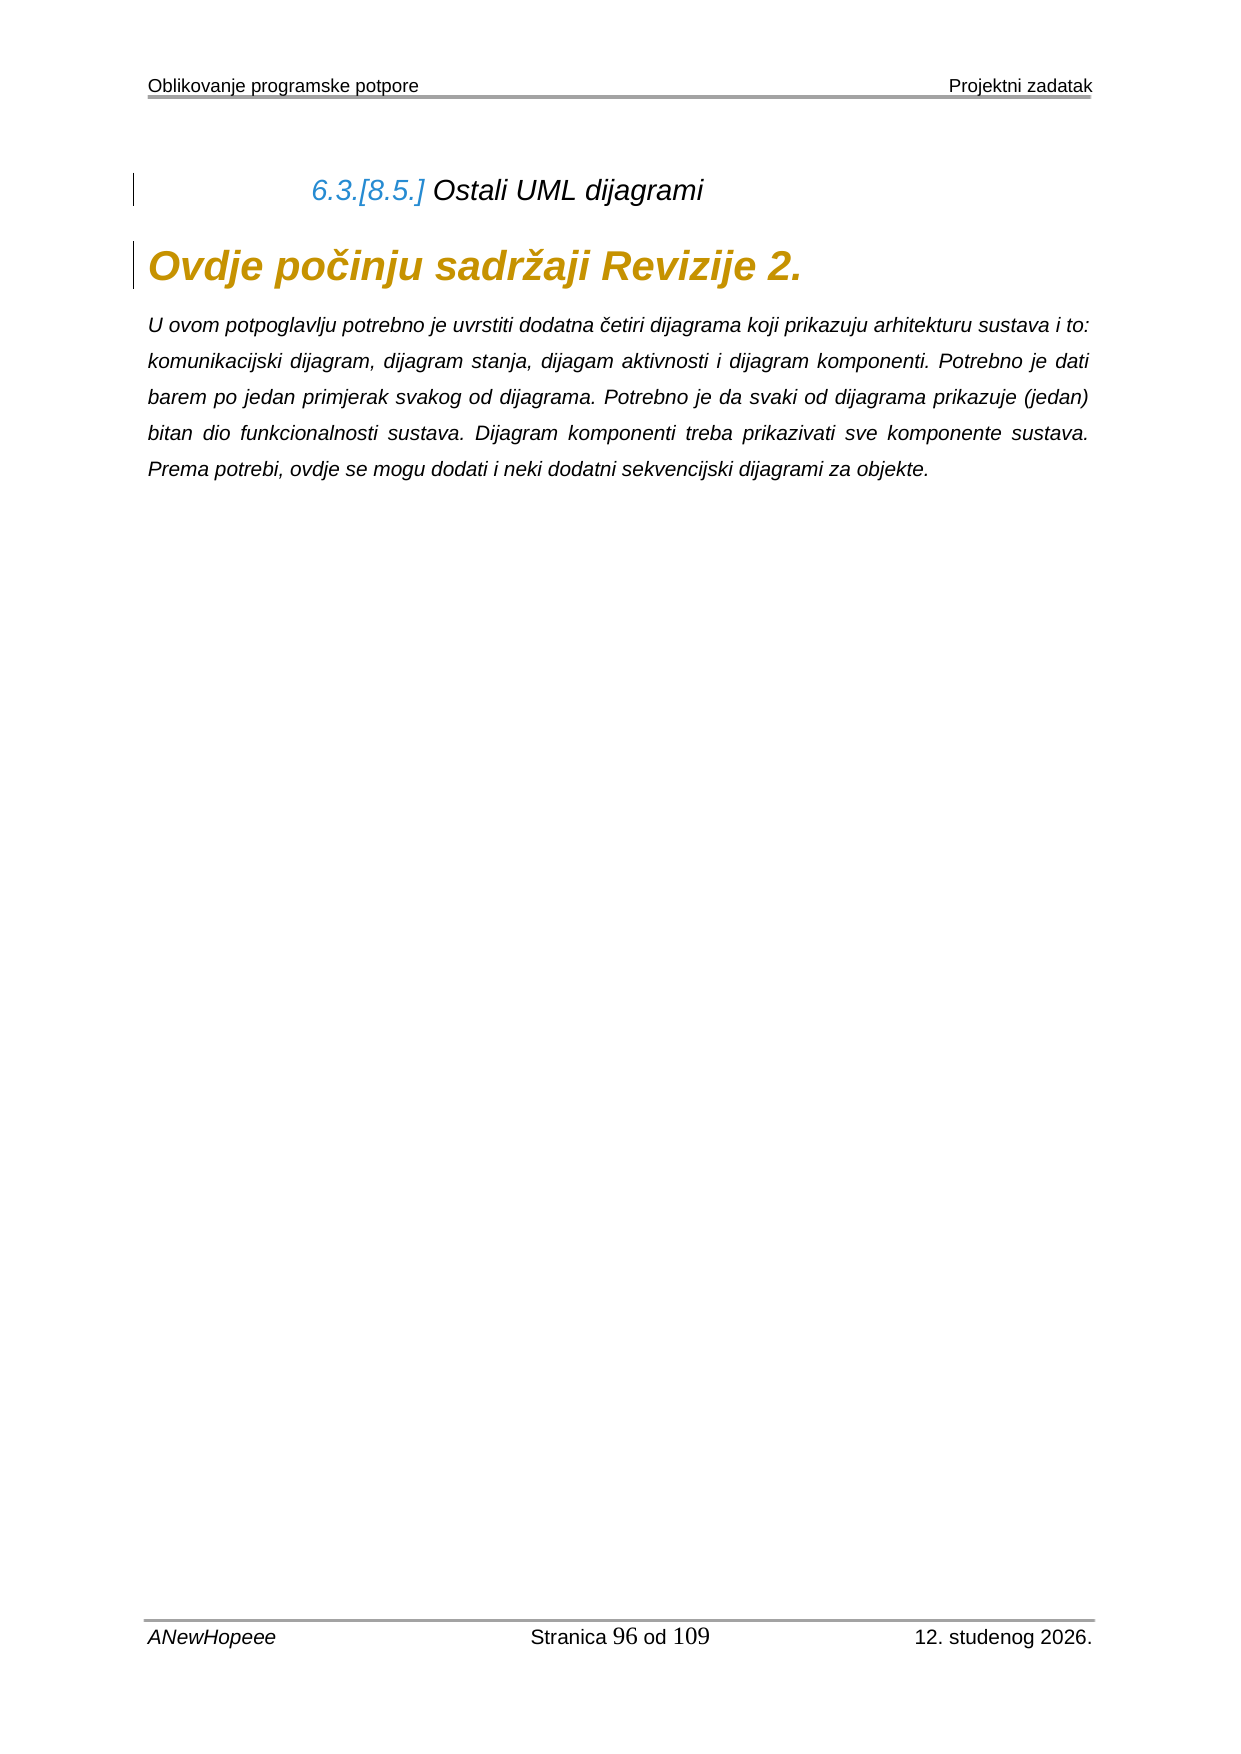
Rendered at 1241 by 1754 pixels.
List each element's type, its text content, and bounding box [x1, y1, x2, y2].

subtitle Ostali UML dijagrami [252, 173, 1093, 206]
text U ovom potpoglavlju potrebno je uvrstiti dodatna četiri dijagrama koji prikazuju arhitekturu sustava i to: komunikacijski dijagram, dijagram stanja, dijagam aktivnosti i dijagram komponenti. Potrebno je dati barem po jedan primjerak svakog od dijagrama. Potrebno je da svaki od dijagrama prikazuje (jedan) bitan dio funkcionalnosti sustava. Dijagram komponenti treba prikazivati sve komponente sustava. Prema potrebi, ovdje se mogu dodati i neki dodatni sekvencijski dijagrami za objekte. [148, 313, 1093, 481]
text Ovdje počinju sadržaji Revizije 2. [148, 241, 1093, 289]
picture [147, 95, 1092, 99]
